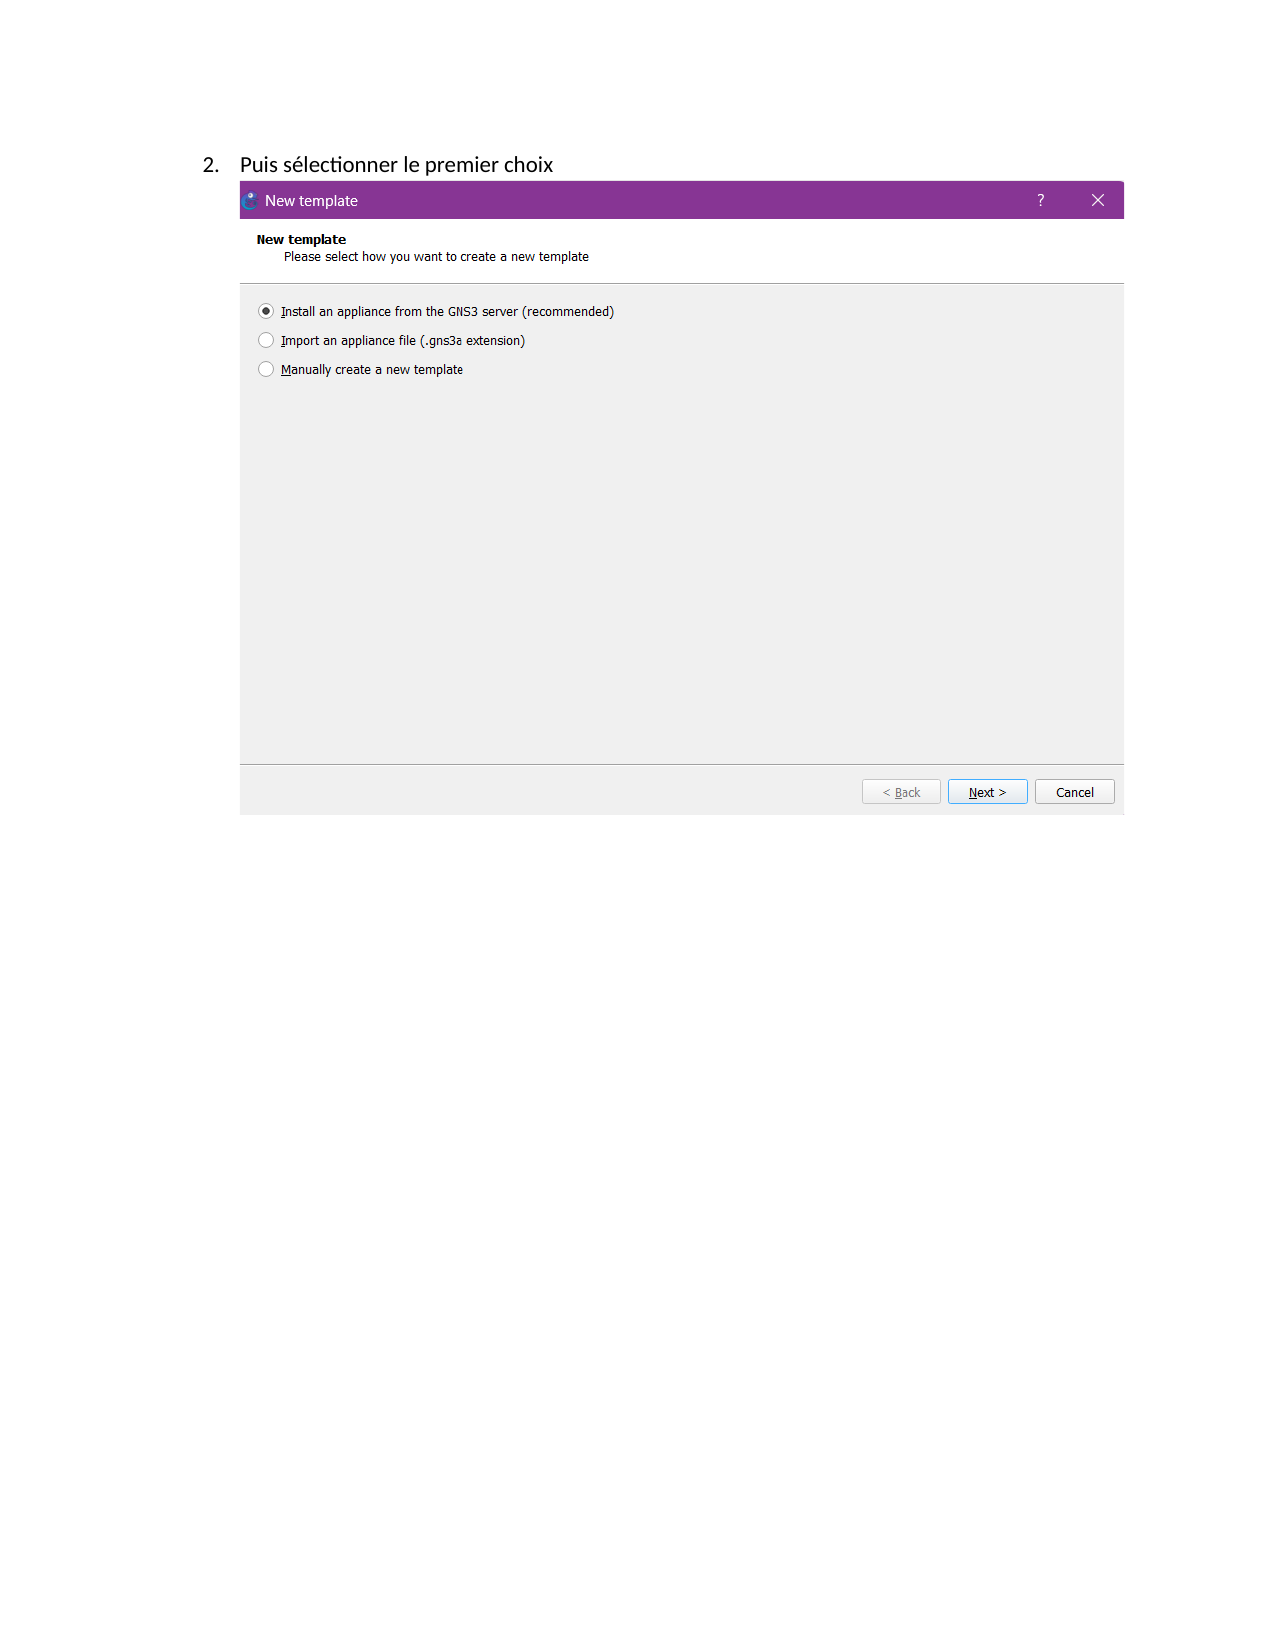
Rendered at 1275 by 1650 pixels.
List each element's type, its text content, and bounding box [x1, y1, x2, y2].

picture [239, 180, 1125, 815]
